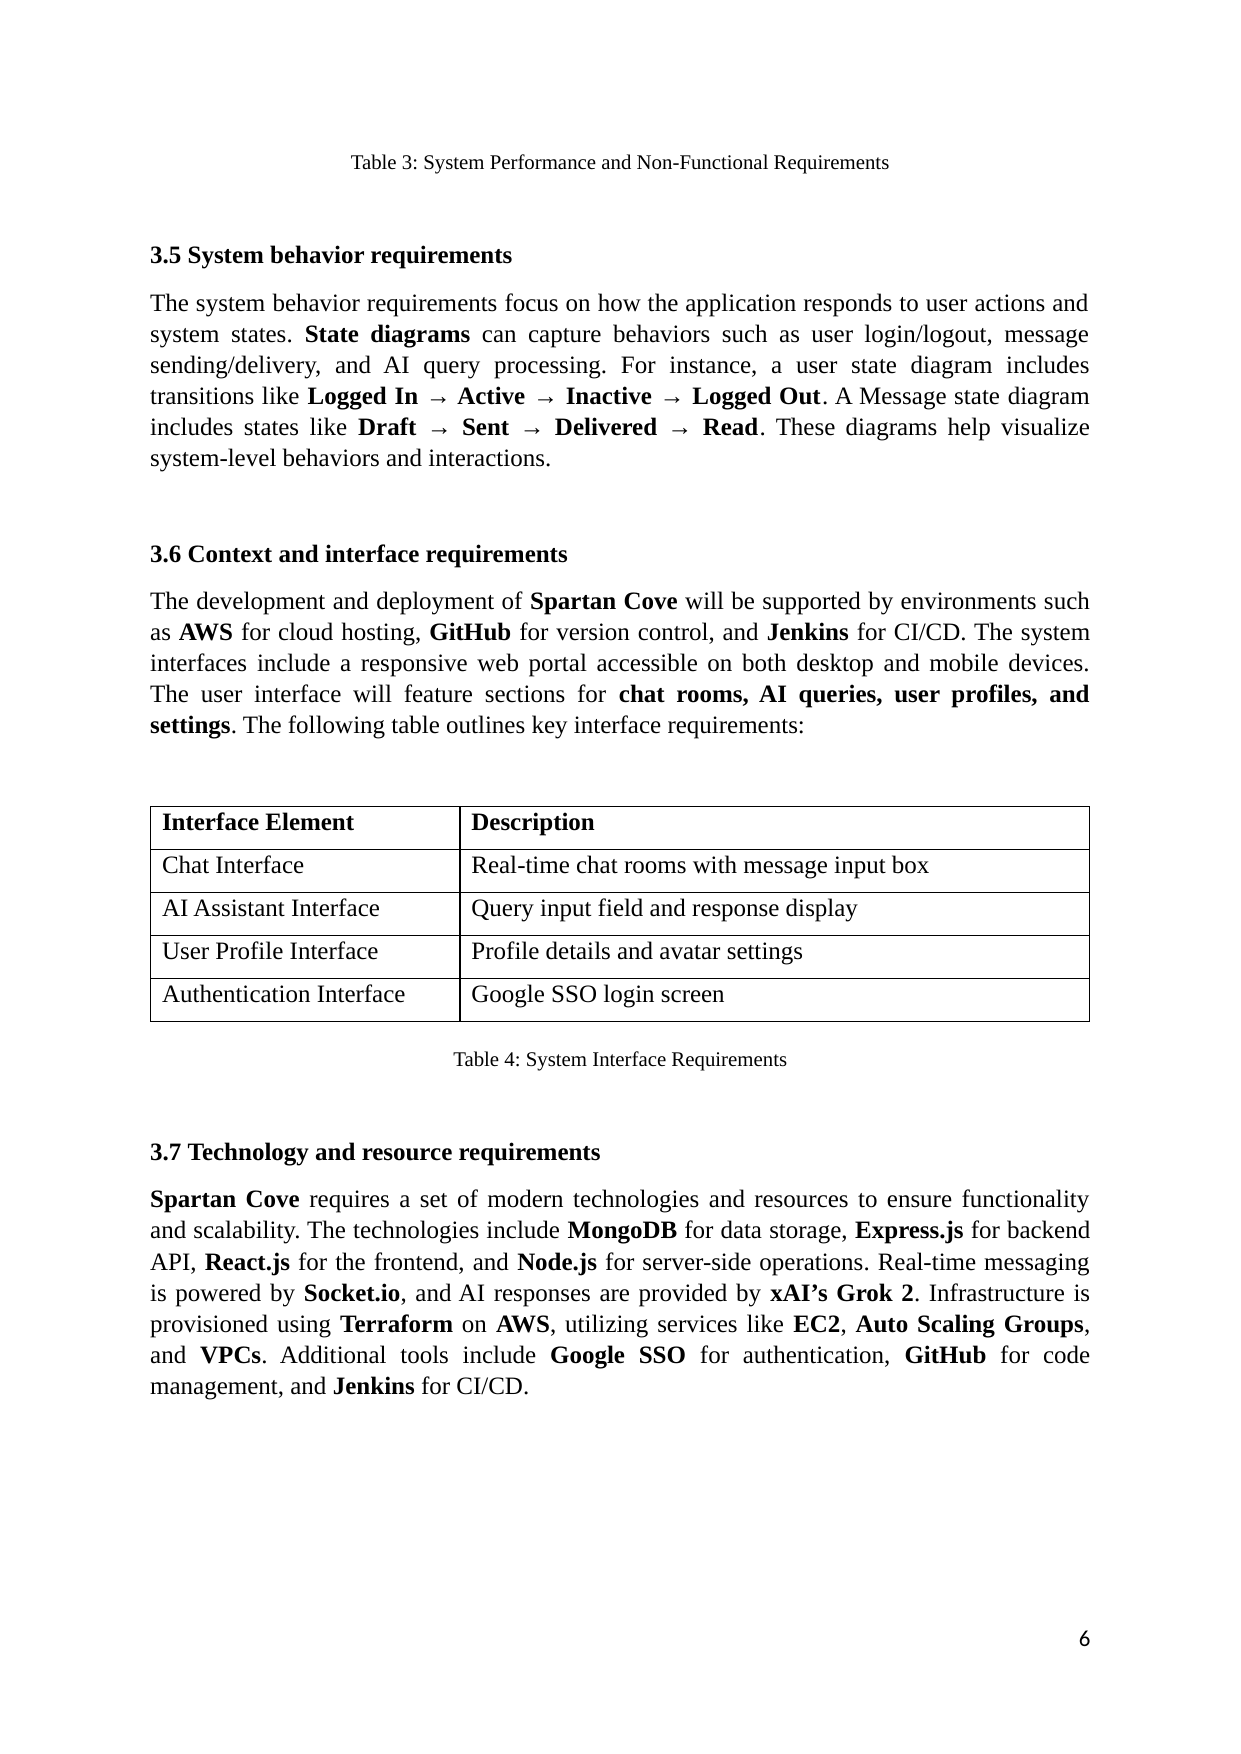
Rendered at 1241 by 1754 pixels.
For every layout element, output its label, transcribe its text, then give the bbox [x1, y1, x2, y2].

text 3.5 System behavior requirements [150, 240, 1090, 269]
table_cell Chat Interface [151, 850, 459, 892]
table_cell Real-time chat rooms with message input box [461, 850, 1089, 892]
table_header Description [461, 807, 1089, 849]
text 3.7 Technology and resource requirements [150, 1137, 1090, 1166]
text Table 4: System Interface Requirements [150, 1047, 1090, 1071]
text 3.6 Context and interface requirements [150, 539, 1090, 567]
table_cell Query input field and response display [461, 893, 1089, 935]
table_cell Profile details and avatar settings [461, 936, 1089, 978]
text The system behavior requirements focus on how the application responds to user actions and system states. State diagrams can capture behaviors such as user login/logout, message sending/delivery, and AI query processing. For instance, a user state diagram includes transitions like Logged In → Active → Inactive → Logged Out. A Message state diagram includes states like Draft → Sent → Delivered → Read. These diagrams help visualize system-level behaviors and interactions. [150, 288, 1090, 472]
text Table 3: System Performance and Non-Functional Requirements [150, 150, 1090, 174]
table_cell Authentication Interface [151, 979, 459, 1021]
text The development and deployment of Spartan Cove will be supported by environments such as AWS for cloud hosting, GitHub for version control, and Jenkins for CI/CD. The system interfaces include a responsive web portal accessible on both desktop and mobile devices. The user interface will feature sections for chat rooms, AI queries, user profiles, and settings. The following table outlines key interface requirements: [150, 586, 1090, 739]
table_cell Google SSO login screen [461, 979, 1089, 1021]
table_cell User Profile Interface [151, 936, 459, 978]
text Spartan Cove requires a set of modern technologies and resources to ensure functionality and scalability. The technologies include MongoDB for data storage, Express.js for backend API, React.js for the frontend, and Node.js for server-side operations. Real-time messaging is powered by Socket.io, and AI responses are provided by xAI’s Grok 2. Infrastructure is provisioned using Terraform on AWS, utilizing services like EC2, Auto Scaling Groups, and VPCs. Additional tools include Google SSO for authentication, GitHub for code management, and Jenkins for CI/CD. [150, 1184, 1090, 1399]
table_header Interface Element [151, 807, 459, 849]
table_cell AI Assistant Interface [151, 893, 459, 935]
